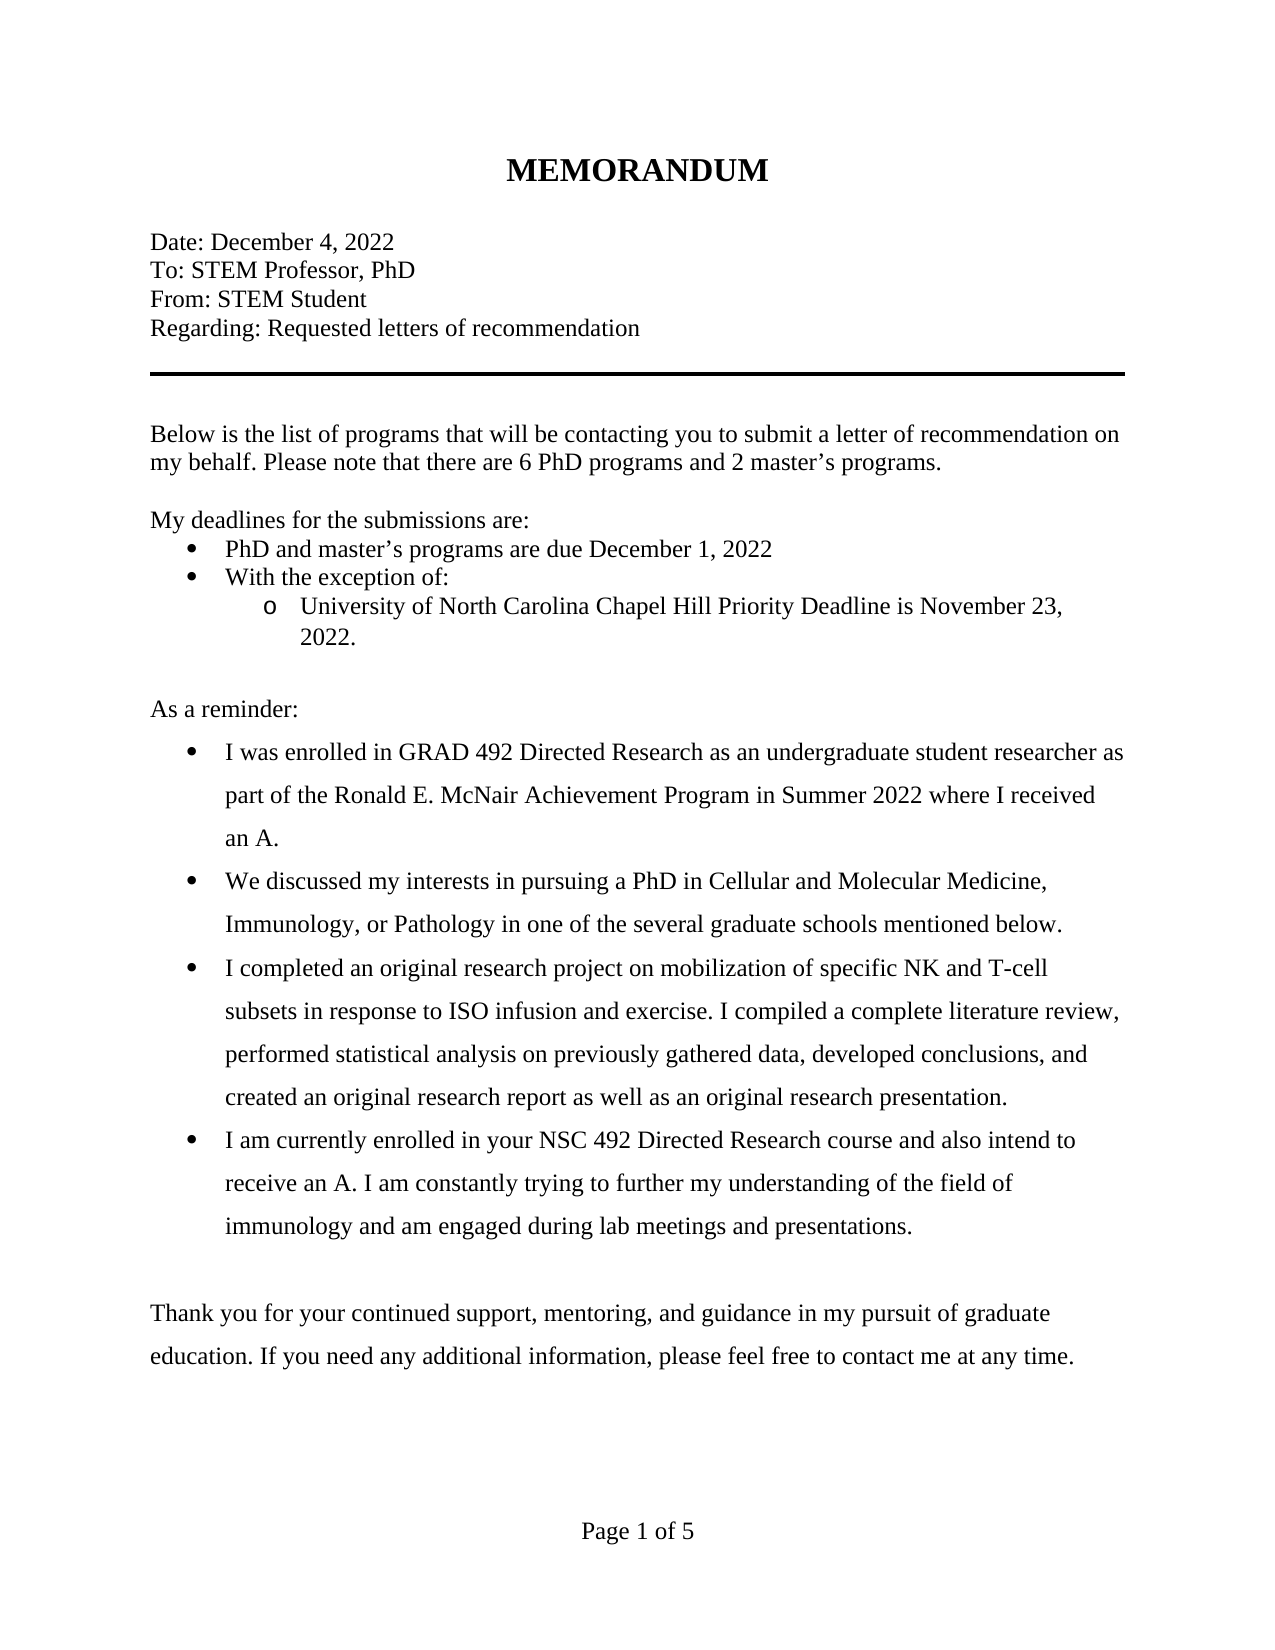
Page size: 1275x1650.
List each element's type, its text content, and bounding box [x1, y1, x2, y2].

list I completed an original research project on mobilization of specific NK and T-cell subsets in response to ISO infusion and exercise. I compiled a complete literature review, performed statistical analysis on previously gathered data, developed conclusions, and created an original research report as well as an original research presentation. [187, 953, 1125, 1111]
text To: STEM Professor, PhD [150, 255, 1125, 284]
text Thank you for your continued support, mentoring, and guidance in my pursuit of graduate education. If you need any additional information, please feel free to contact me at any time. [150, 1298, 1125, 1369]
text Regarding: Requested letters of recommendation [150, 313, 1125, 342]
text From: STEM Student [150, 284, 1125, 313]
list With the exception of: [187, 562, 1125, 591]
list I was enrolled in GRAD 492 Directed Research as an undergraduate student researcher as part of the Ronald E. McNair Achievement Program in Summer 2022 where I received an A. [187, 737, 1125, 852]
list University of North Carolina Chapel Hill Priority Deadline is November 23, 2022. [262, 591, 1125, 651]
list I am currently enrolled in your NSC 492 Directed Research course and also intend to receive an A. I am constantly trying to further my understanding of the field of immunology and am engaged during lab meetings and presentations. [187, 1125, 1125, 1240]
text As a reminder: [150, 694, 1125, 723]
text MEMORANDUM [150, 150, 1125, 188]
list PhD and master’s programs are due December 1, 2022 [187, 534, 1125, 562]
text Below is the list of programs that will be contacting you to submit a letter of recommendation on my behalf. Please note that there are 6 PhD programs and 2 master’s programs. [150, 419, 1125, 476]
list We discussed my interests in pursuing a PhD in Cellular and Molecular Medicine, Immunology, or Pathology in one of the several graduate schools mentioned below. [187, 866, 1125, 938]
text Date: December 4, 2022 [150, 227, 1125, 255]
text My deadlines for the submissions are: [150, 505, 1125, 534]
